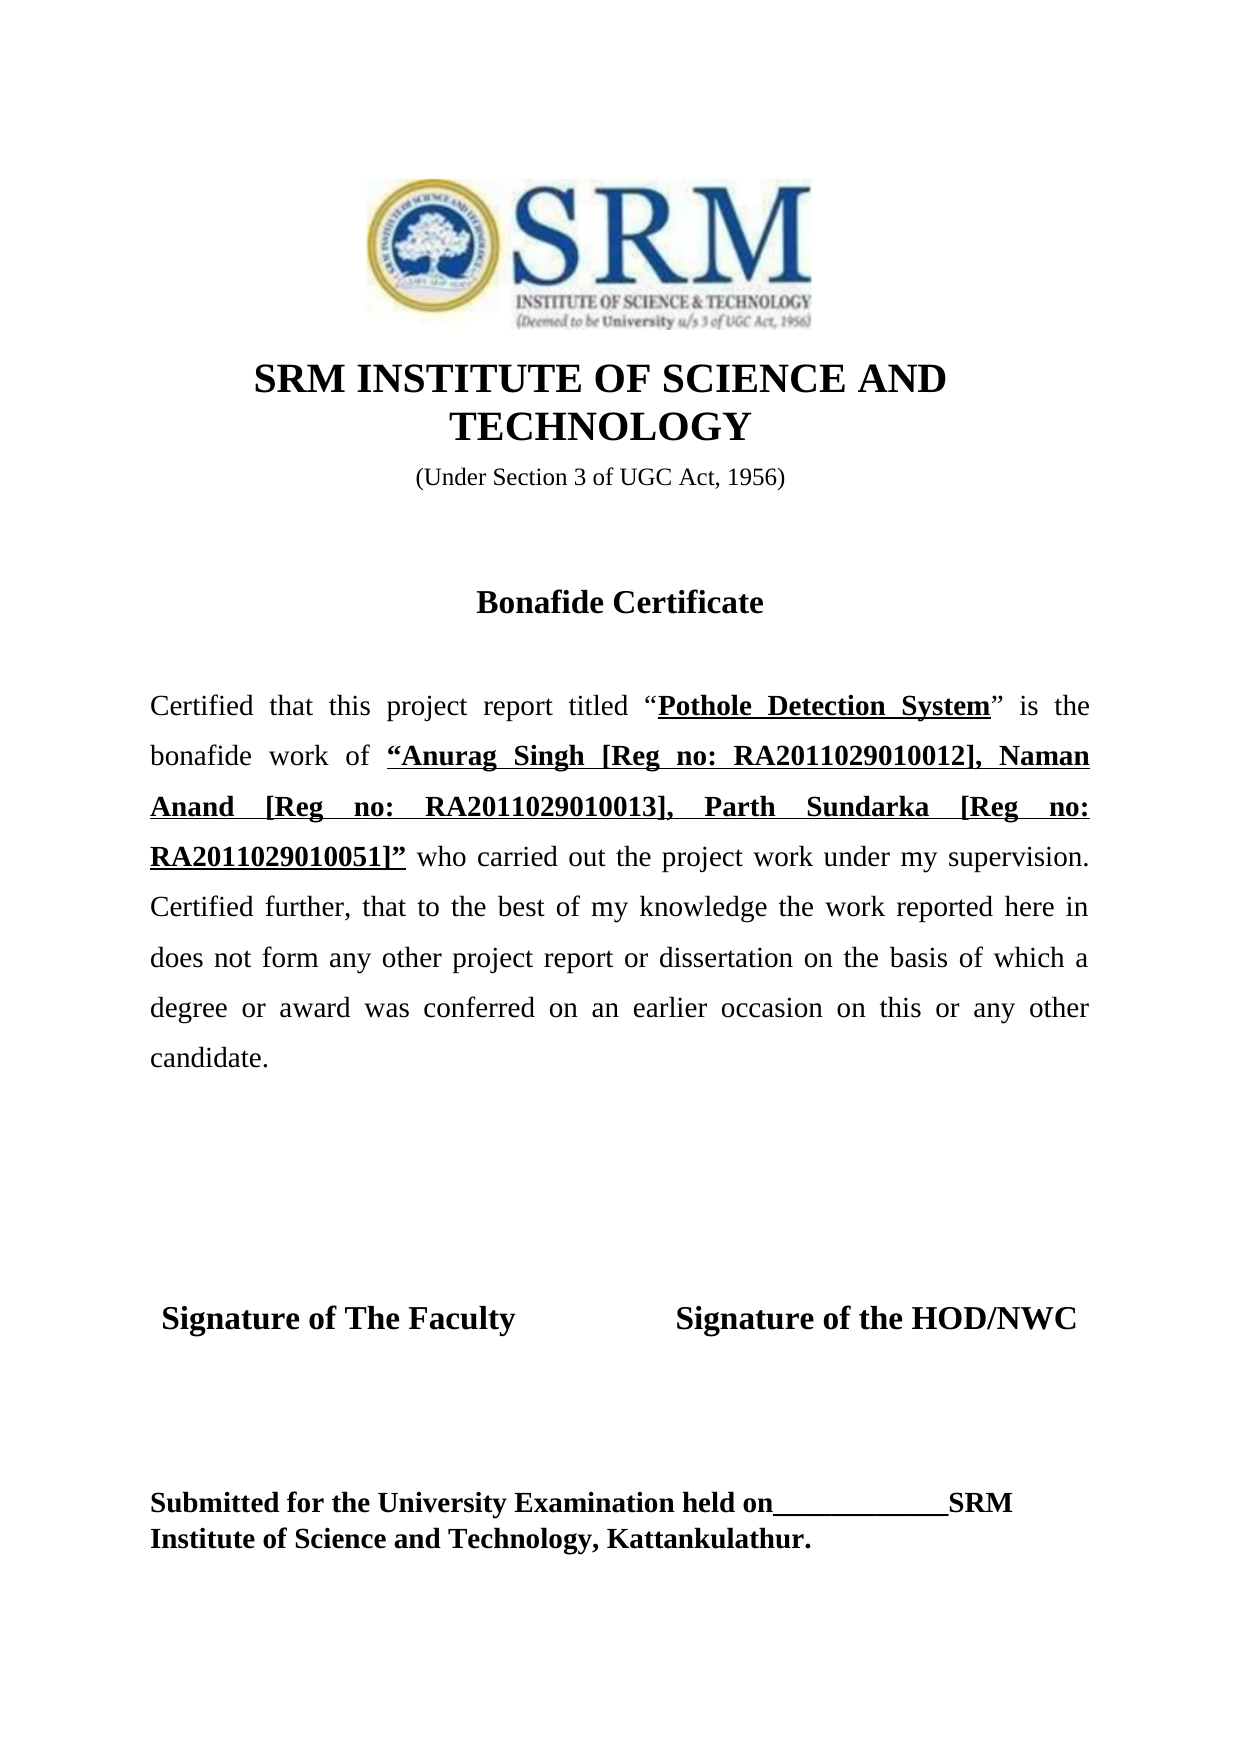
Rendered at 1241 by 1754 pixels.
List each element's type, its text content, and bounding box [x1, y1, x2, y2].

text Bonafide Certificate [150, 582, 1090, 621]
text Certified that this project report titled “Pothole Detection System” is the bonafide work of “Anurag Singh [Reg no: RA2011029010012], Naman Anand [Reg no: RA2011029010013], Parth Sundarka [Reg no: RA2011029010051]” who carried out the project work under my supervision. Certified further, that to the best of my knowledge the work reported here in does not form any other project report or dissertation on the basis of which a degree or award was conferred on an earlier occasion on this or any other candidate. [150, 688, 1090, 818]
text (Under Section 3 of UGC Act, 1956) [219, 462, 982, 491]
table_header Signature of the HOD/NWC [620, 1298, 1089, 1336]
table_header Signature of The Faculty [150, 1298, 619, 1336]
picture [348, 150, 853, 345]
text Certified that this project report titled “Pothole Detection System” is the bonafide work of “Anurag Singh [Reg no: RA2011029010012], Naman Anand [Reg no: RA2011029010013], Parth Sundarka [Reg no: RA2011029010051]” who carried out the project work under my supervision. Certified further, that to the best of my knowledge the work reported here in does not form any other project report or dissertation on the basis of which a degree or award was conferred on an earlier occasion on this or any other candidate. [150, 819, 1090, 1074]
text SRM INSTITUTE OF SCIENCE AND TECHNOLOGY [219, 354, 982, 449]
text Submitted for the University Examination held on____________SRM Institute of Science and Technology, Kattankulathur. [150, 1485, 1090, 1554]
